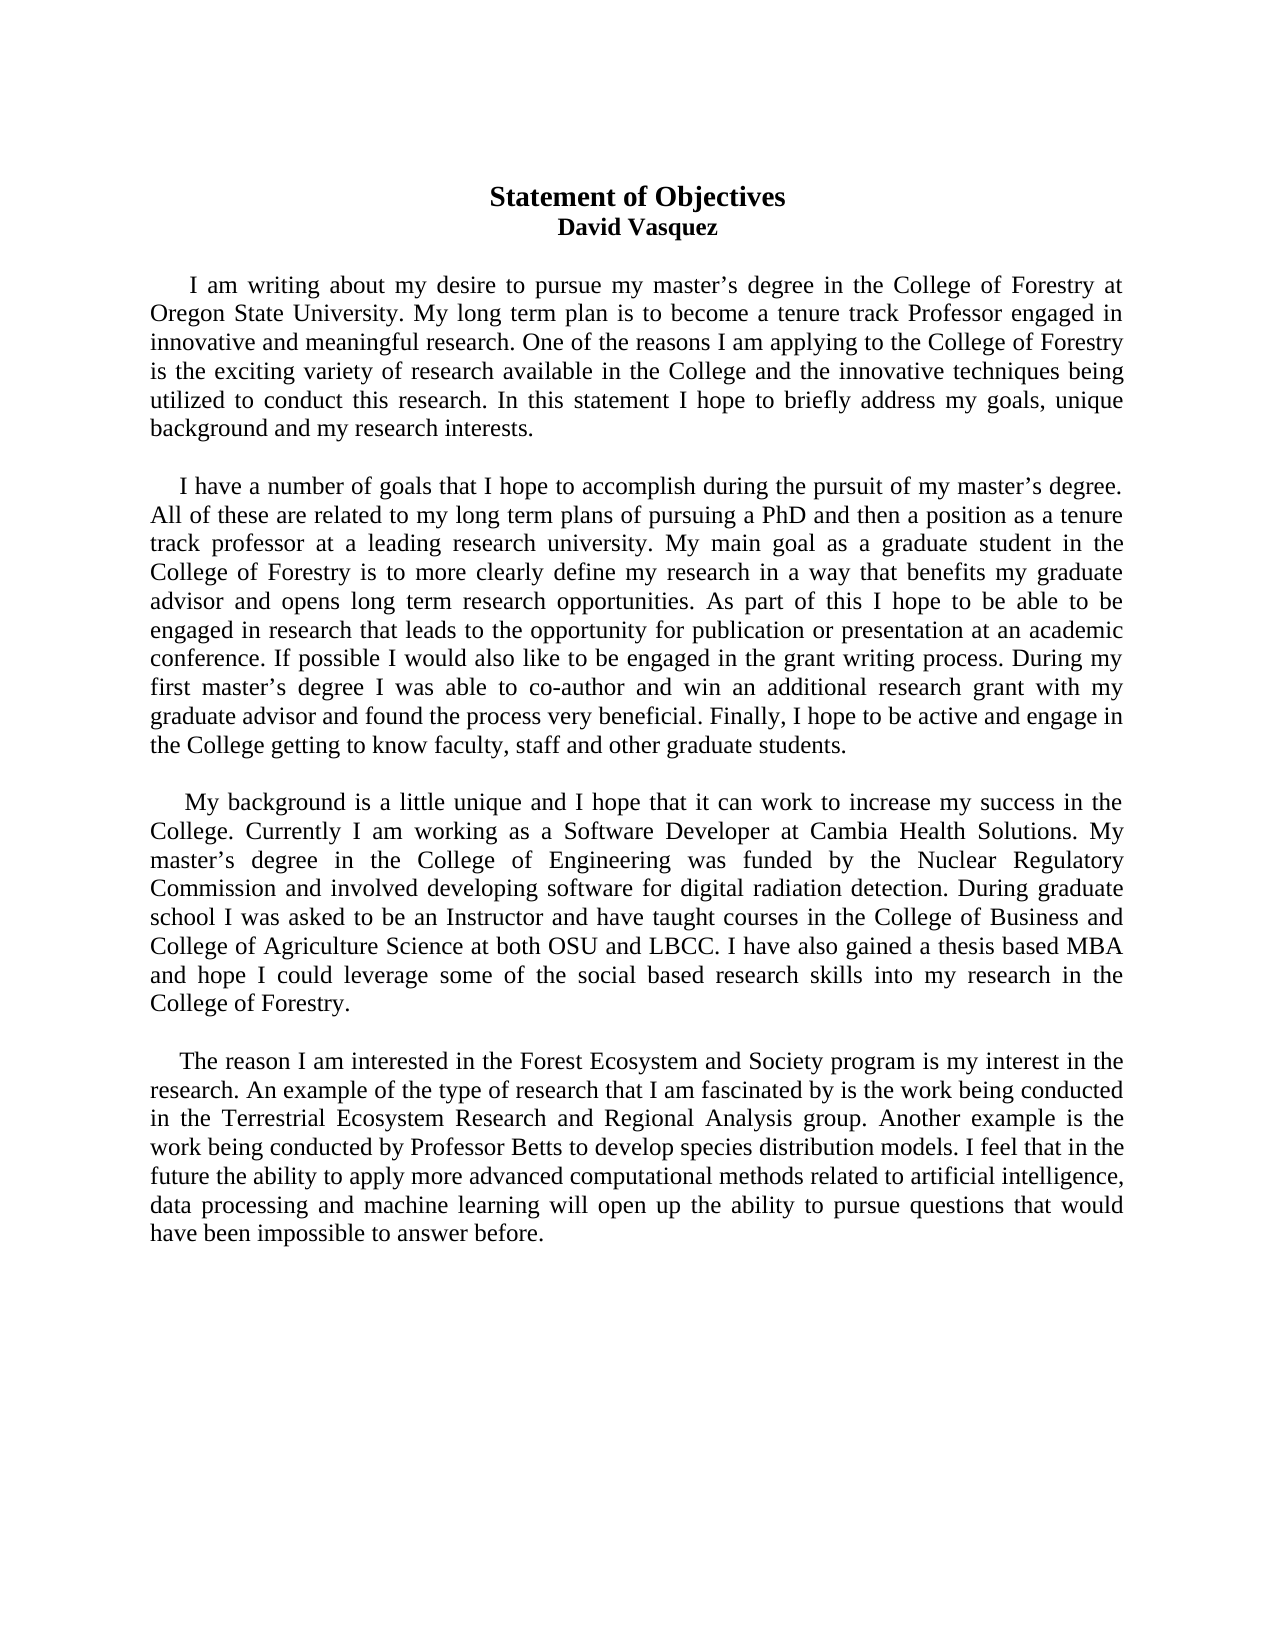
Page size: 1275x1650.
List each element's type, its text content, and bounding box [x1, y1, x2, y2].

text David Vasquez [150, 212, 1125, 241]
text Statement of Objectives [150, 179, 1125, 212]
text I am writing about my desire to pursue my master’s degree in the College of Forestry at Oregon State University. My long term plan is to become a tenure track Professor engaged in innovative and meaningful research. One of the reasons I am applying to the College of Forestry is the exciting variety of research available in the College and the innovative techniques being utilized to conduct this research. In this statement I hope to briefly address my goals, unique background and my research interests. [150, 270, 1125, 442]
text My background is a little unique and I hope that it can work to increase my success in the College. Currently I am working as a Software Developer at Cambia Health Solutions. My master’s degree in the College of Engineering was funded by the Nuclear Regulatory Commission and involved developing software for digital radiation detection. During graduate school I was asked to be an Instructor and have taught courses in the College of Business and College of Agriculture Science at both OSU and LBCC. I have also gained a thesis based MBA and hope I could leverage some of the social based research skills into my research in the College of Forestry. [150, 787, 1125, 1017]
text I have a number of goals that I hope to accomplish during the pursuit of my master’s degree. All of these are related to my long term plans of pursuing a PhD and then a position as a tenure track professor at a leading research university. My main goal as a graduate student in the College of Forestry is to more clearly define my research in a way that benefits my graduate advisor and opens long term research opportunities. As part of this I hope to be able to be engaged in research that leads to the opportunity for publication or presentation at an academic conference. If possible I would also like to be engaged in the grant writing process. During my first master’s degree I was able to co-author and win an additional research grant with my graduate advisor and found the process very beneficial. Finally, I hope to be active and engage in the College getting to know faculty, staff and other graduate students. [150, 471, 1125, 758]
text The reason I am interested in the Forest Ecosystem and Society program is my interest in the research. An example of the type of research that I am fascinated by is the work being conducted in the Terrestrial Ecosystem Research and Regional Analysis group. Another example is the work being conducted by Professor Betts to develop species distribution models. I feel that in the future the ability to apply more advanced computational methods related to artificial intelligence, data processing and machine learning will open up the ability to pursue questions that would have been impossible to answer before. [150, 1046, 1125, 1247]
